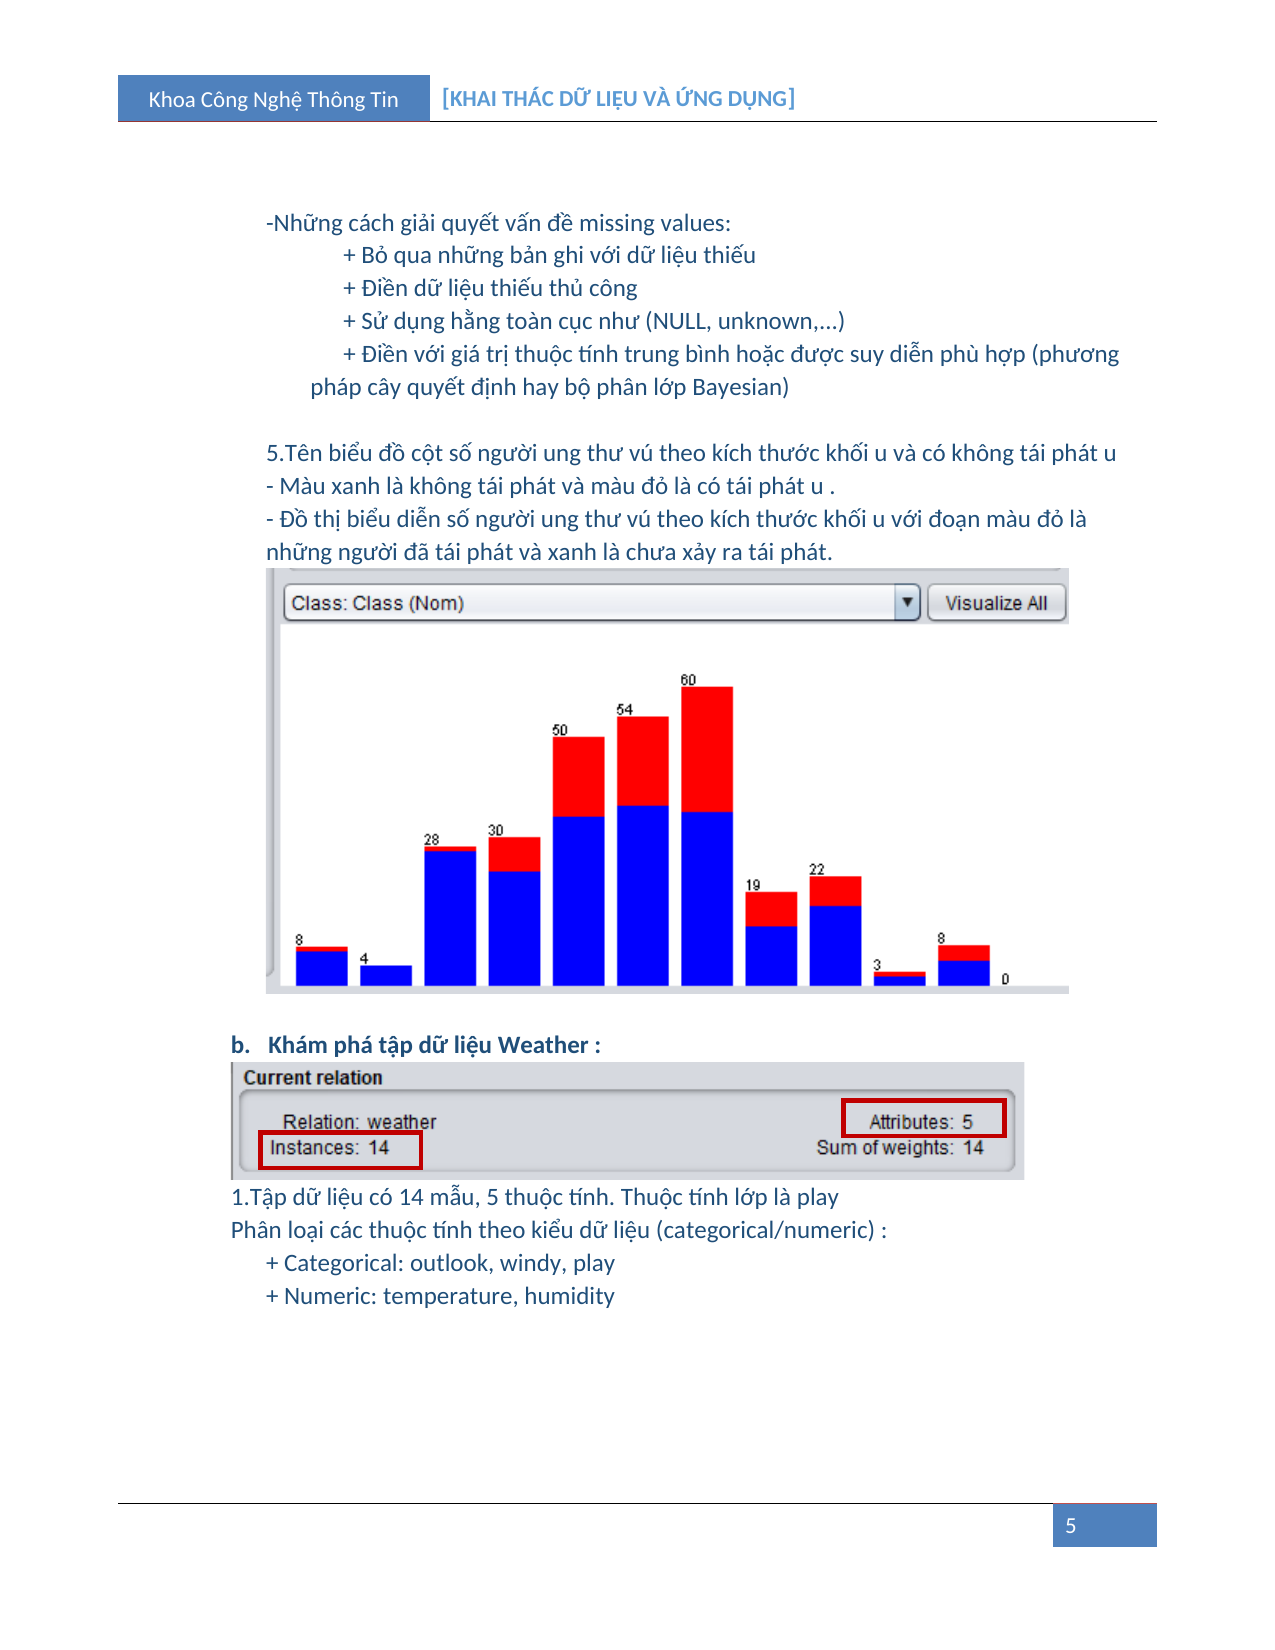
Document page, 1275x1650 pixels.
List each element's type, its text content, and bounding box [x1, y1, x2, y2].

picture [265, 568, 1069, 994]
list 5.Tên biểu đồ cột số người ung thư vú theo kích thước khối u và có không tái phát u [266, 437, 1157, 468]
list - Màu xanh là không tái phát và màu đỏ là có tái phát u . [266, 470, 1157, 501]
list Phân loại các thuộc tính theo kiểu dữ liệu (categorical/numeric) : [231, 1214, 1157, 1245]
list + Bỏ qua những bản ghi với dữ liệu thiếu [266, 240, 1157, 270]
list Khám phá tập dữ liệu Weather : [231, 1029, 1157, 1059]
list + Điền dữ liệu thiếu thủ công [266, 273, 1157, 303]
picture [230, 1062, 1025, 1180]
list + Điền với giá trị thuộc tính trung bình hoặc được suy diễn phù hợp (phương pháp cây quyết định hay bộ phân lớp Bayesian) [310, 338, 1157, 402]
list + Numeric: temperature, humidity [266, 1280, 1157, 1311]
list - Đồ thị biểu diễn số người ung thư vú theo kích thước khối u với đoạn màu đỏ là những người đã tái phát và xanh là chưa xảy ra tái phát. [266, 503, 1157, 566]
list + Categorical: outlook, windy, play [266, 1247, 1157, 1278]
list -Những cách giải quyết vấn đề missing values: [266, 207, 1157, 237]
list + Sử dụng hằng toàn cục như (NULL, unknown,...) [266, 306, 1157, 336]
list 1.Tập dữ liệu có 14 mẫu, 5 thuộc tính. Thuộc tính lớp là play [231, 1181, 1157, 1212]
